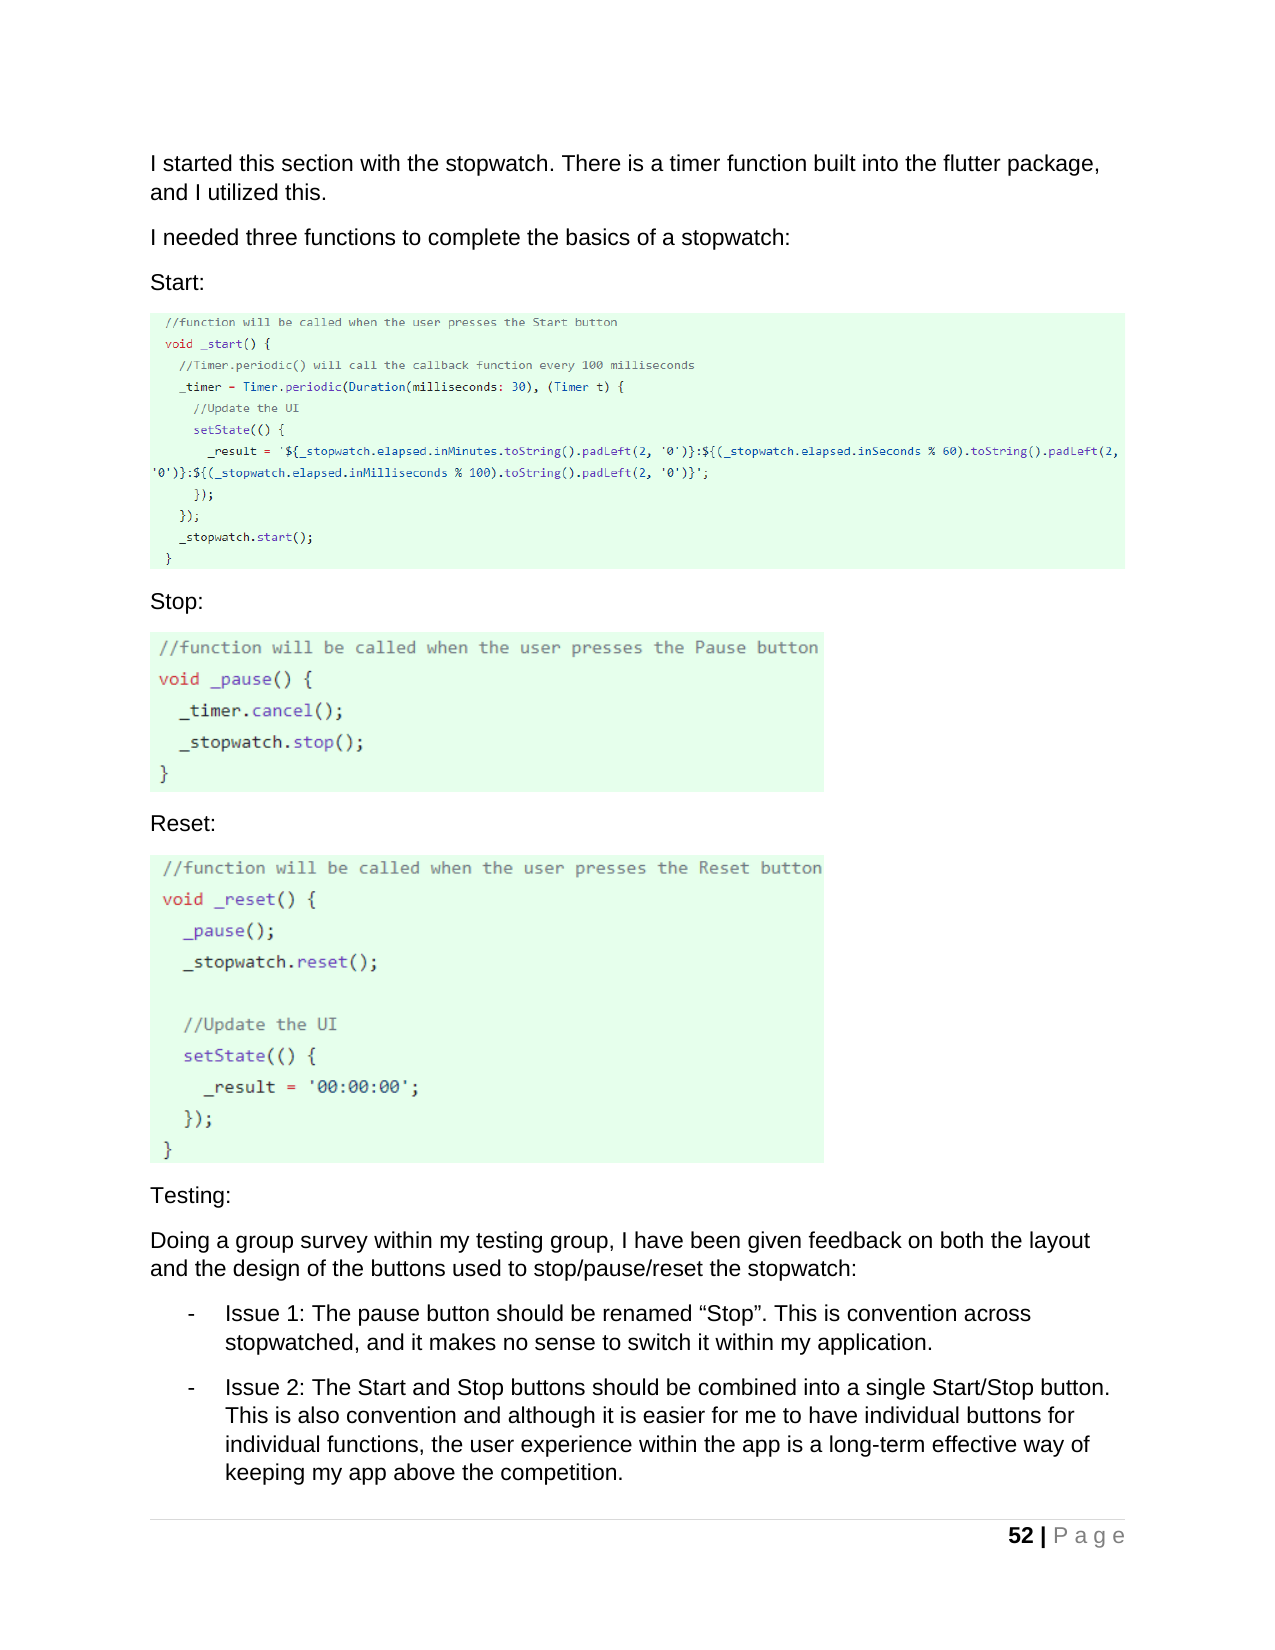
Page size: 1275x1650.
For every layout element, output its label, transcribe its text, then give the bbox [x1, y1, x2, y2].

list Doing a group survey within my testing group, I have been given feedback on both the layout and the design of the buttons used to stop/pause/reset the stopwatch: [150, 1227, 1125, 1281]
list Issue 2: The Start and Stop buttons should be combined into a single Start/Stop button. This is also convention and although it is easier for me to have individual buttons for individual functions, the user experience within the app is a long-term effective way of keeping my app above the competition. [187, 1374, 1125, 1485]
list Issue 1: The pause button should be renamed “Stop”. This is convention across stopwatched, and it makes no sense to switch it within my application. [187, 1300, 1125, 1355]
picture [150, 855, 824, 1163]
list I started this section with the stopwatch. There is a timer function built into the flutter package, and I utilized this. [150, 150, 1125, 205]
list Stop: [150, 588, 1125, 614]
list Start: [150, 269, 1125, 295]
list Reset: [150, 810, 1125, 837]
picture [150, 632, 824, 792]
list I needed three functions to complete the basics of a stopwatch: [150, 223, 1125, 250]
picture [150, 313, 1125, 569]
list Testing: [150, 1182, 1125, 1208]
